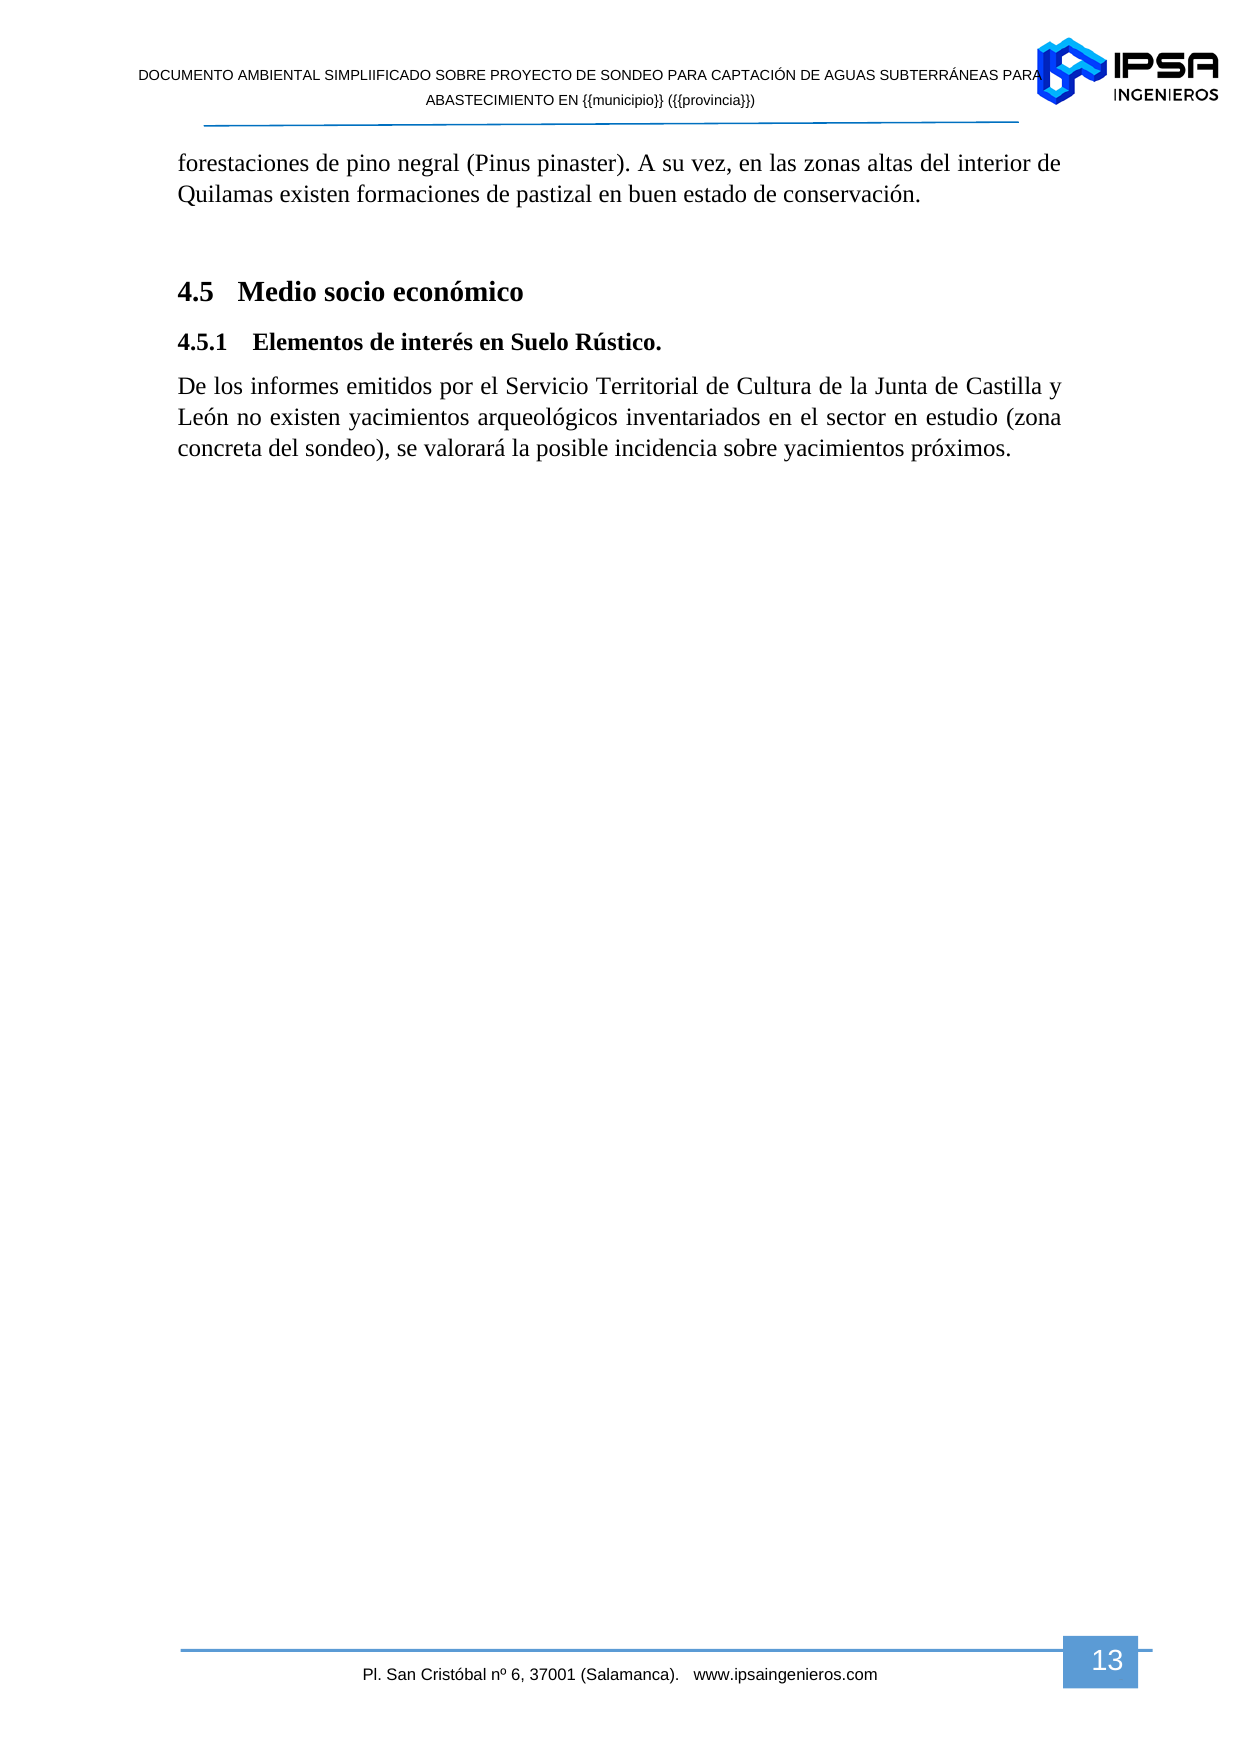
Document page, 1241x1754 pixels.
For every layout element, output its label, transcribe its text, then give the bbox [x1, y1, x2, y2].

subtitle Elementos de interés en Suelo Rústico. [177, 327, 1063, 356]
text De los informes emitidos por el Servicio Territorial de Cultura de la Junta de Castilla y León no existen yacimientos arqueológicos inventariados en el sector en estudio (zona concreta del sondeo), se valorará la posible incidencia sobre yacimientos próximos. [177, 371, 1063, 462]
picture [1029, 27, 1224, 106]
subtitle Medio socio económico [177, 274, 1063, 308]
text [177, 148, 1063, 208]
